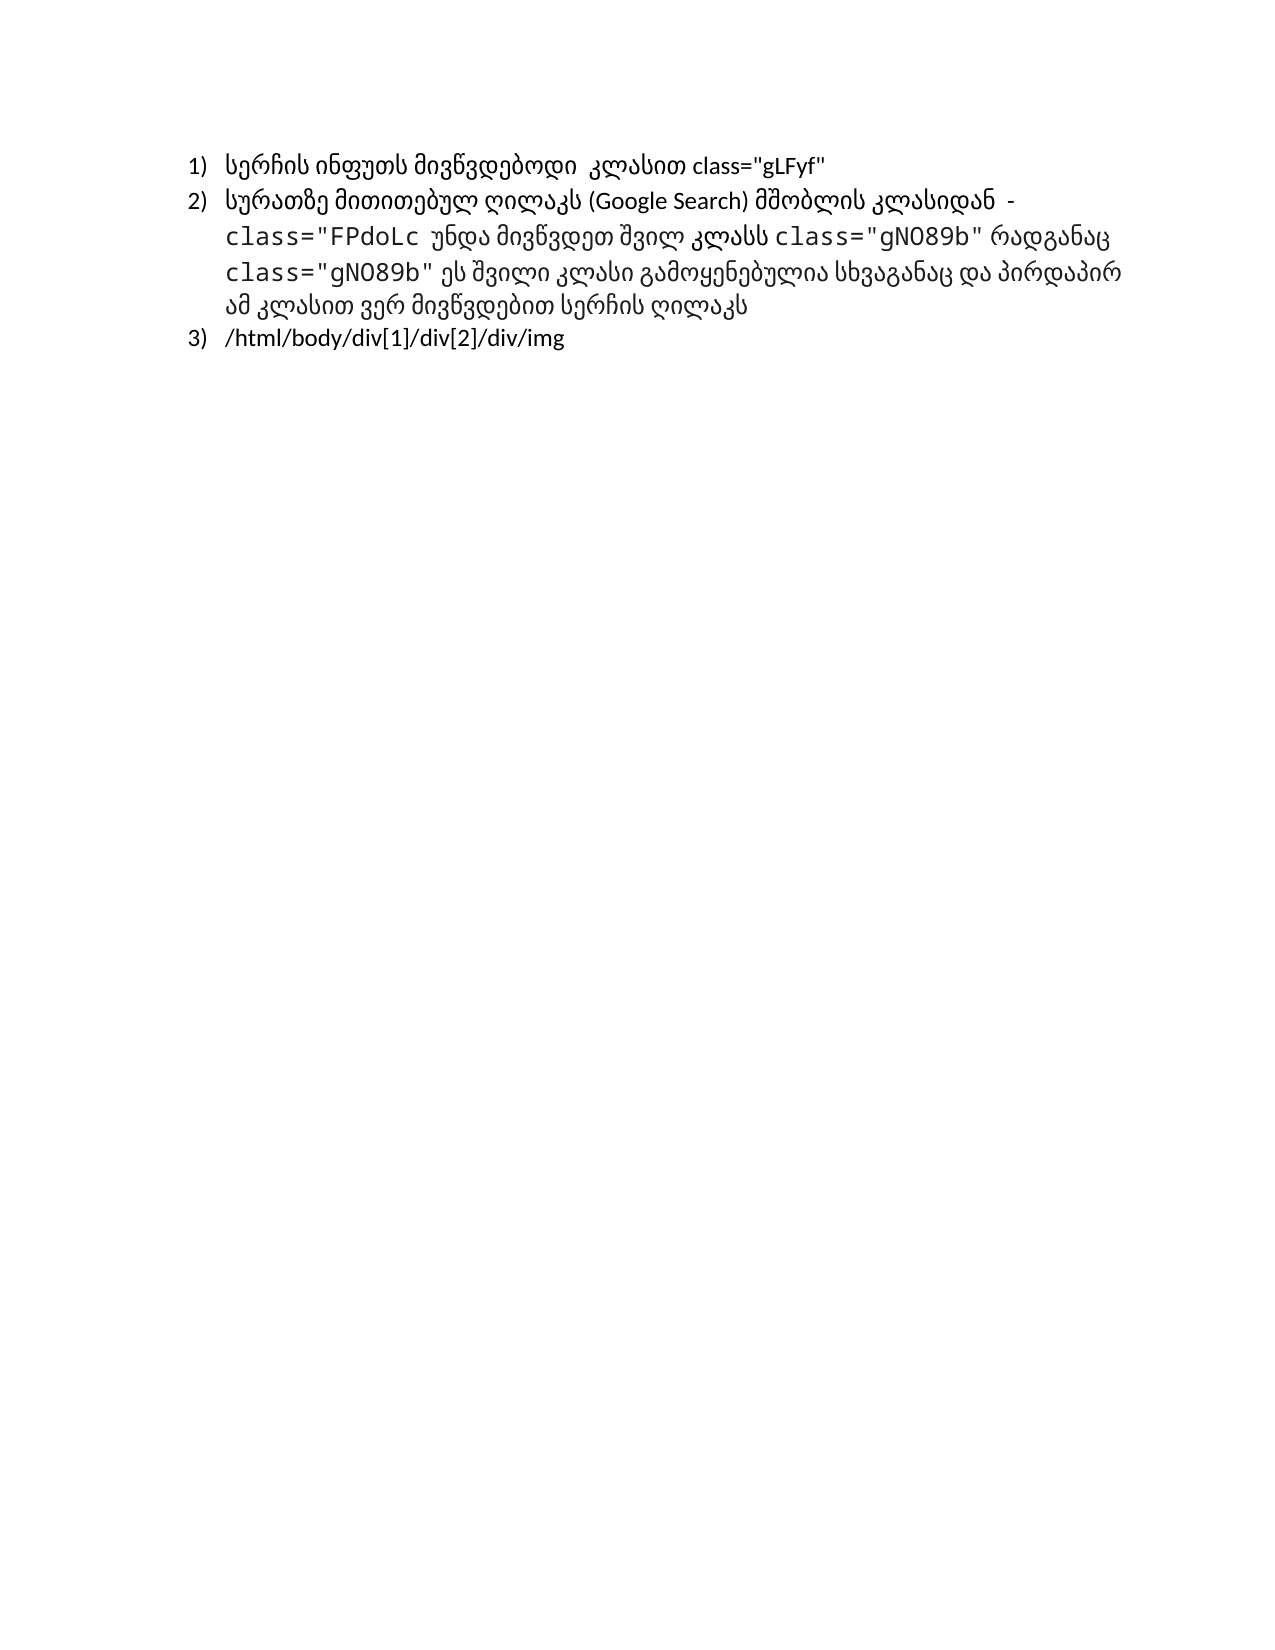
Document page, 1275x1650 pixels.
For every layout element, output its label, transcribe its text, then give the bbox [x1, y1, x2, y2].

list /html/body/div[1]/div[2]/div/img [187, 322, 1125, 353]
list სერჩის ინფუთს მივწვდებოდი კლასით class="gLFyf" [187, 150, 1125, 181]
list სურათზე მითითებულ ღილაკს (Google Search) მშობლის კლასიდან - class="FPdoLc უნდა მივწვდეთ შვილ კლასს class="gNO89b" რადგანაც class="gNO89b" ეს შვილი კლასი გამოყენებულია სხვაგანაც და პირდაპირ ამ კლასით ვერ მივწვდებით სერჩის ღილაკს [187, 182, 1125, 321]
